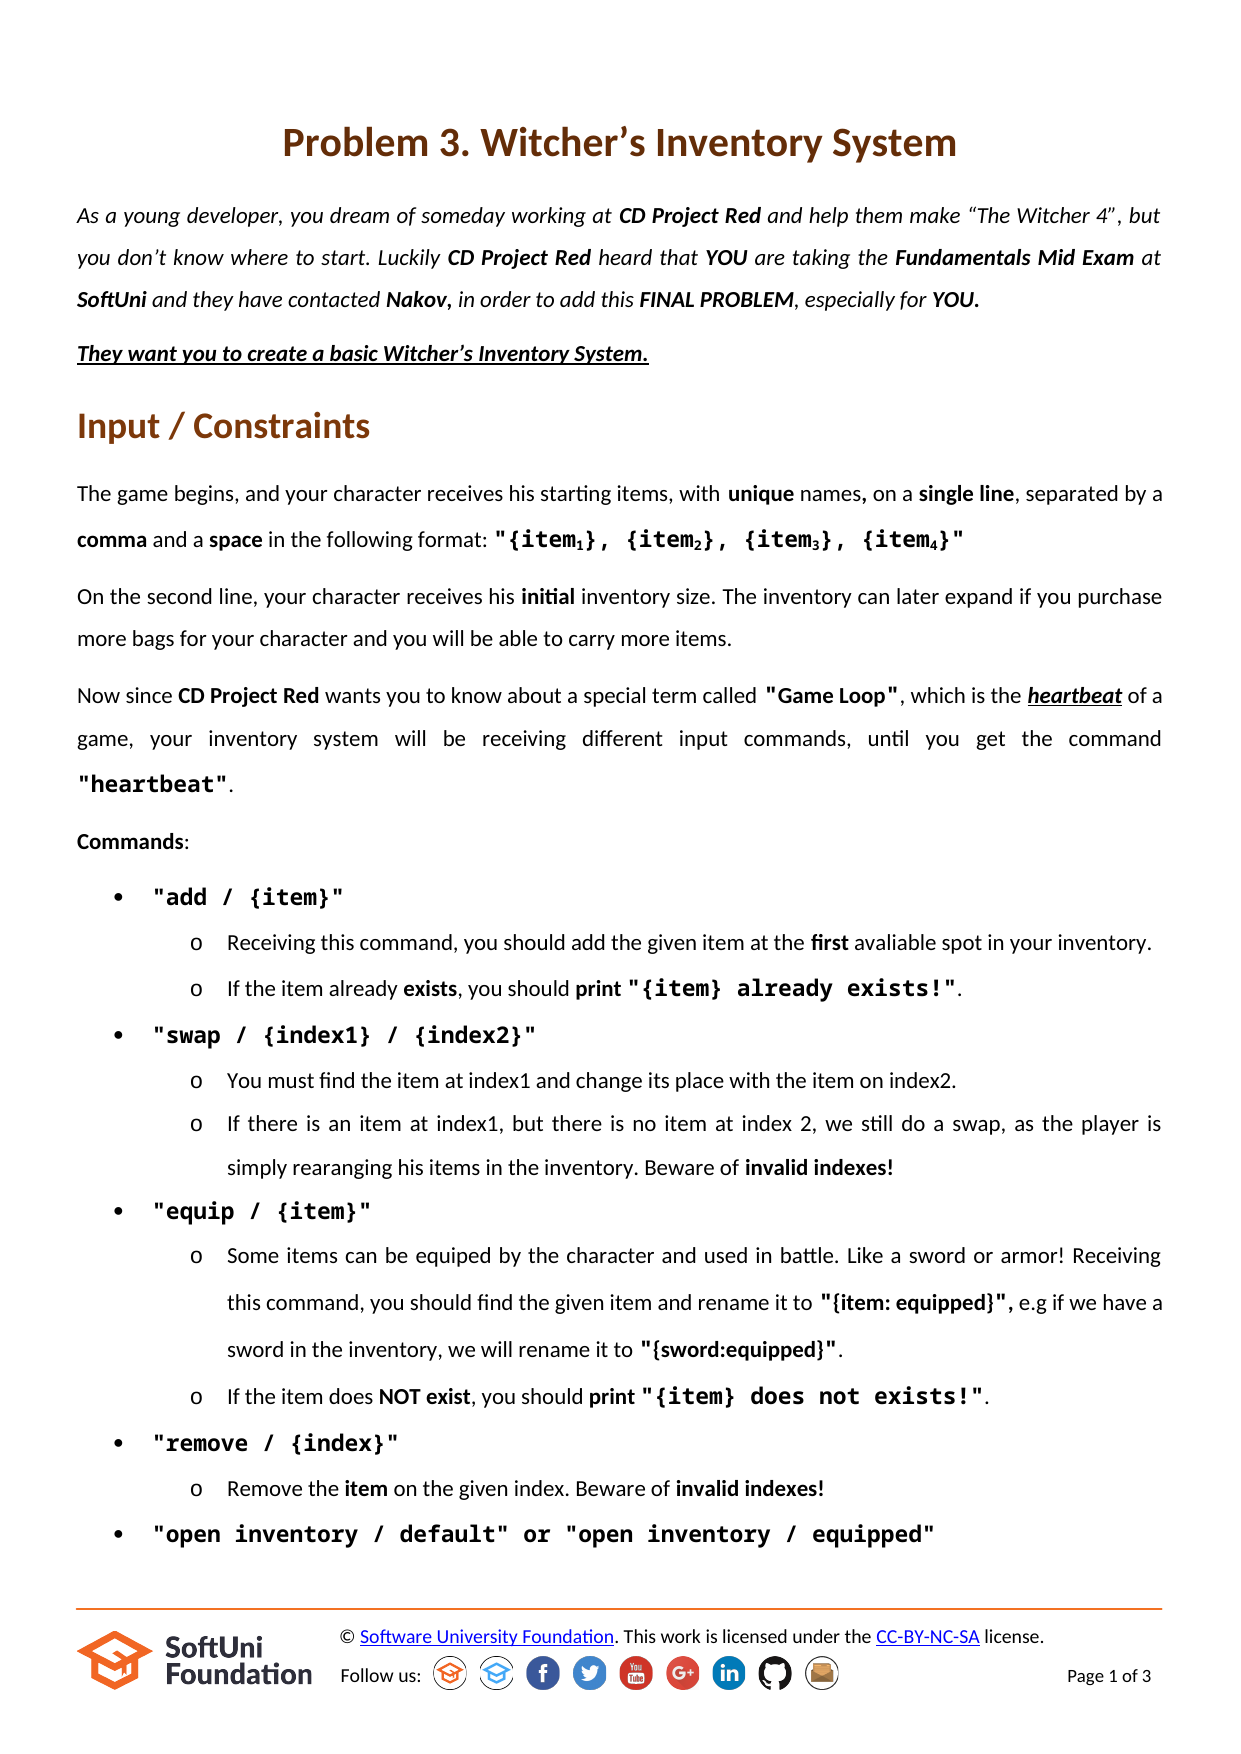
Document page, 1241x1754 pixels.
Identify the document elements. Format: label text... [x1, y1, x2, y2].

list "add / {item}" [114, 881, 1163, 913]
list If the item does NOT exist, you should print "{item} does not exists!". [189, 1380, 1163, 1411]
picture [433, 1656, 467, 1690]
picture [573, 1656, 607, 1690]
picture [526, 1656, 560, 1690]
text On the second line, your character receives his initial inventory size. The inventory can later expand if you purchase more bags for your character and you will be able to carry more items. [77, 582, 1163, 652]
subtitle Problem 3. Witcher’s Inventory System [77, 116, 1163, 167]
list Remove the item on the given index. Beware of invalid indexes! [189, 1474, 1163, 1503]
picture [76, 1631, 312, 1690]
picture [712, 1656, 722, 1666]
list If the item already exists, you should print "{item} already exists!". [189, 972, 1163, 1003]
list If there is an item at index1, but there is no item at index 2, we still do a swap, as the player is simply rearanging his items in the inventory. Beware of invalid indexes! [189, 1109, 1163, 1181]
picture [712, 1680, 722, 1690]
text The game begins, and your character receives his starting items, with unique names, on a single line, separated by a comma and a space in the following format: "{item1}, {item2}, {item3}, {item4}" [77, 479, 1163, 554]
list "swap / {index1} / {index2}" [114, 1019, 1163, 1050]
picture [619, 1656, 653, 1690]
text They want you to create a basic Witcher’s Inventory System. [77, 339, 1163, 367]
text Now since CD Project Red wants you to know about a special term called "Game Loop", which is the heartbeat of a game, your inventory system will be receiving different input commands, until you get the command "heartbeat". [77, 679, 1163, 799]
subtitle Input / Constraints [77, 402, 1163, 448]
list You must find the item at index1 and change its place with the item on index2. [189, 1066, 1163, 1095]
picture [805, 1656, 839, 1690]
list "remove / {index}" [114, 1427, 1163, 1458]
list Some items can be equiped by the character and used in battle. Like a sword or armor! Receiving this command, you should find the given item and rename it to "{item: equipped}", e.g if we have a sword in the inventory, we will rename it to "{sword:equipped}". [189, 1242, 1163, 1364]
list "equip / {item}" [114, 1195, 1163, 1226]
text As a young developer, you dream of someday working at CD Project Red and help them make “The Witcher 4”, but you don’t know where to start. Luckily CD Project Red heard that YOU are taking the Fundamentals Mid Exam at SoftUni and they have contacted Nakov, in order to add this FINAL PROBLEM, especially for YOU. [77, 201, 1163, 313]
picture [727, 1670, 738, 1680]
picture [736, 1680, 746, 1690]
picture [666, 1656, 700, 1690]
list Receiving this command, you should add the given item at the first avaliable spot in your inventory. [189, 928, 1163, 957]
picture [480, 1656, 513, 1690]
picture [736, 1656, 746, 1666]
text Commands: [77, 827, 1163, 855]
list "open inventory / default" or "open inventory / equipped" [114, 1518, 1163, 1549]
picture [758, 1656, 792, 1690]
